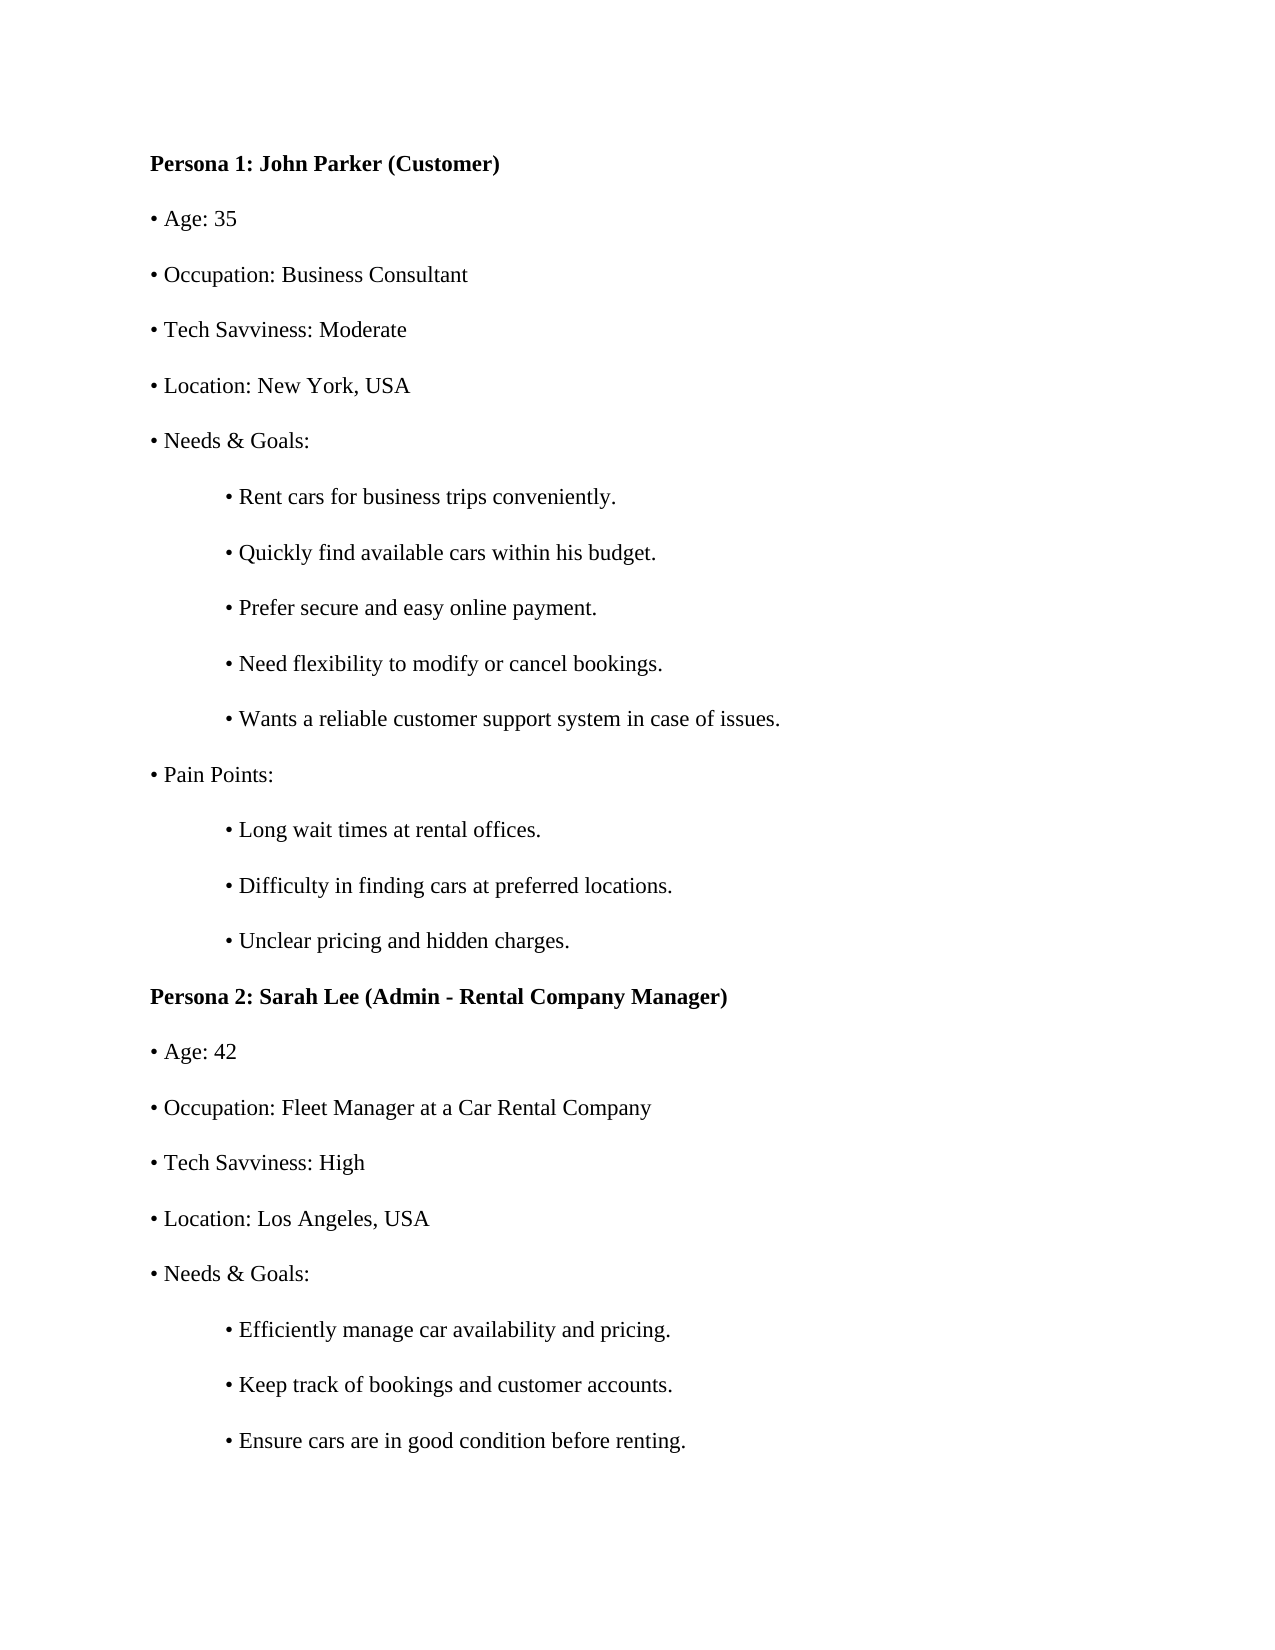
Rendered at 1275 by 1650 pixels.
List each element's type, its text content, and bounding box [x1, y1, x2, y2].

text • Needs & Goals: [150, 1260, 1125, 1287]
text • Prefer secure and easy online payment. [225, 594, 1125, 621]
text • Age: 42 [150, 1038, 1125, 1065]
text • Rent cars for business trips conveniently. [225, 483, 1125, 509]
text • Needs & Goals: [150, 428, 1125, 454]
text • Long wait times at rental offices. [225, 816, 1125, 843]
text • Efficiently manage car availability and pricing. [225, 1316, 1125, 1342]
text • Age: 35 [150, 206, 1125, 232]
text • Ensure cars are in good condition before renting. [225, 1427, 1125, 1453]
text • Location: New York, USA [150, 372, 1125, 398]
text Persona 1: John Parker (Customer) [150, 150, 1125, 176]
text • Occupation: Business Consultant [150, 261, 1125, 287]
text • Wants a reliable customer support system in case of issues. [225, 705, 1125, 732]
text Persona 2: Sarah Lee (Admin - Rental Company Manager) [150, 983, 1125, 1009]
text • Keep track of bookings and customer accounts. [225, 1371, 1125, 1398]
text • Tech Savviness: High [150, 1149, 1125, 1176]
text • Location: Los Angeles, USA [150, 1205, 1125, 1231]
text • Occupation: Fleet Manager at a Car Rental Company [150, 1094, 1125, 1120]
text • Quickly find available cars within his budget. [225, 539, 1125, 565]
text • Tech Savviness: Moderate [150, 317, 1125, 343]
text • Difficulty in finding cars at preferred locations. [225, 872, 1125, 898]
text • Need flexibility to modify or cancel bookings. [225, 650, 1125, 676]
text • Unclear pricing and hidden charges. [225, 927, 1125, 954]
text • Pain Points: [150, 761, 1125, 787]
